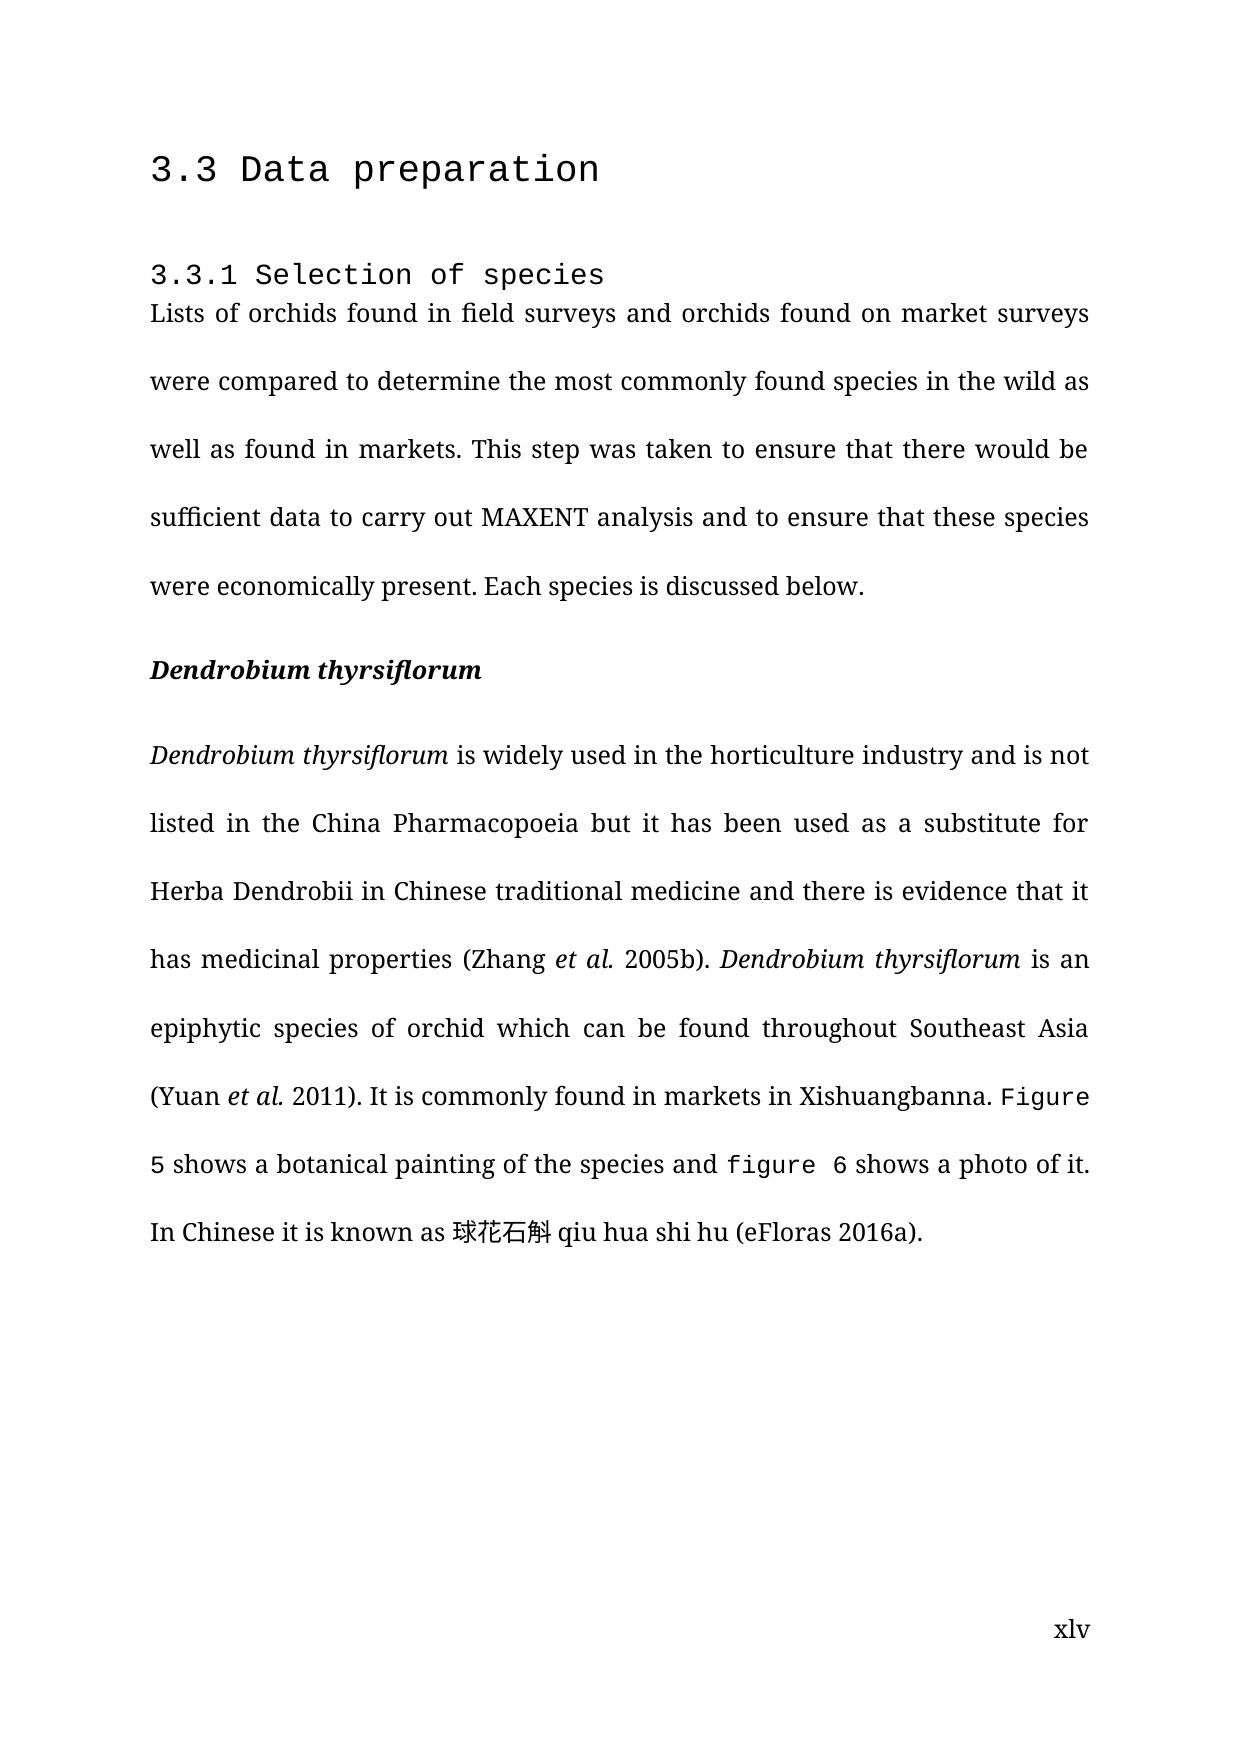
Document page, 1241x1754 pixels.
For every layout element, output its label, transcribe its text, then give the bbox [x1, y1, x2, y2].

subtitle 3.3 Data preparation [150, 150, 1090, 192]
text Lists of orchids found in field surveys and orchids found on market surveys were compared to determine the most commonly found species in the wild as well as found in markets. This step was taken to ensure that there would be sufficient data to carry out MAXENT analysis and to ensure that these species were economically present. Each species is discussed below. [150, 296, 1090, 602]
text Dendrobium thyrsiflorum [150, 653, 1090, 687]
subtitle 3.3.1 Selection of species [150, 260, 1090, 293]
text Dendrobium thyrsiflorum is widely used in the horticulture industry and is not listed in the China Pharmacopoeia but it has been used as a substitute for Herba Dendrobii in Chinese traditional medicine and there is evidence that it has medicinal properties (Zhang et al. 2005b). Dendrobium thyrsiflorum is an epiphytic species of orchid which can be found throughout Southeast Asia (Yuan et al. 2011). It is commonly found in markets in Xishuangbanna. Figure 5 shows a botanical painting of the species and figure 6 shows a photo of it. In Chinese it is known as 球花石斛 qiu hua shi hu (eFloras 2016a). [150, 738, 1090, 1249]
